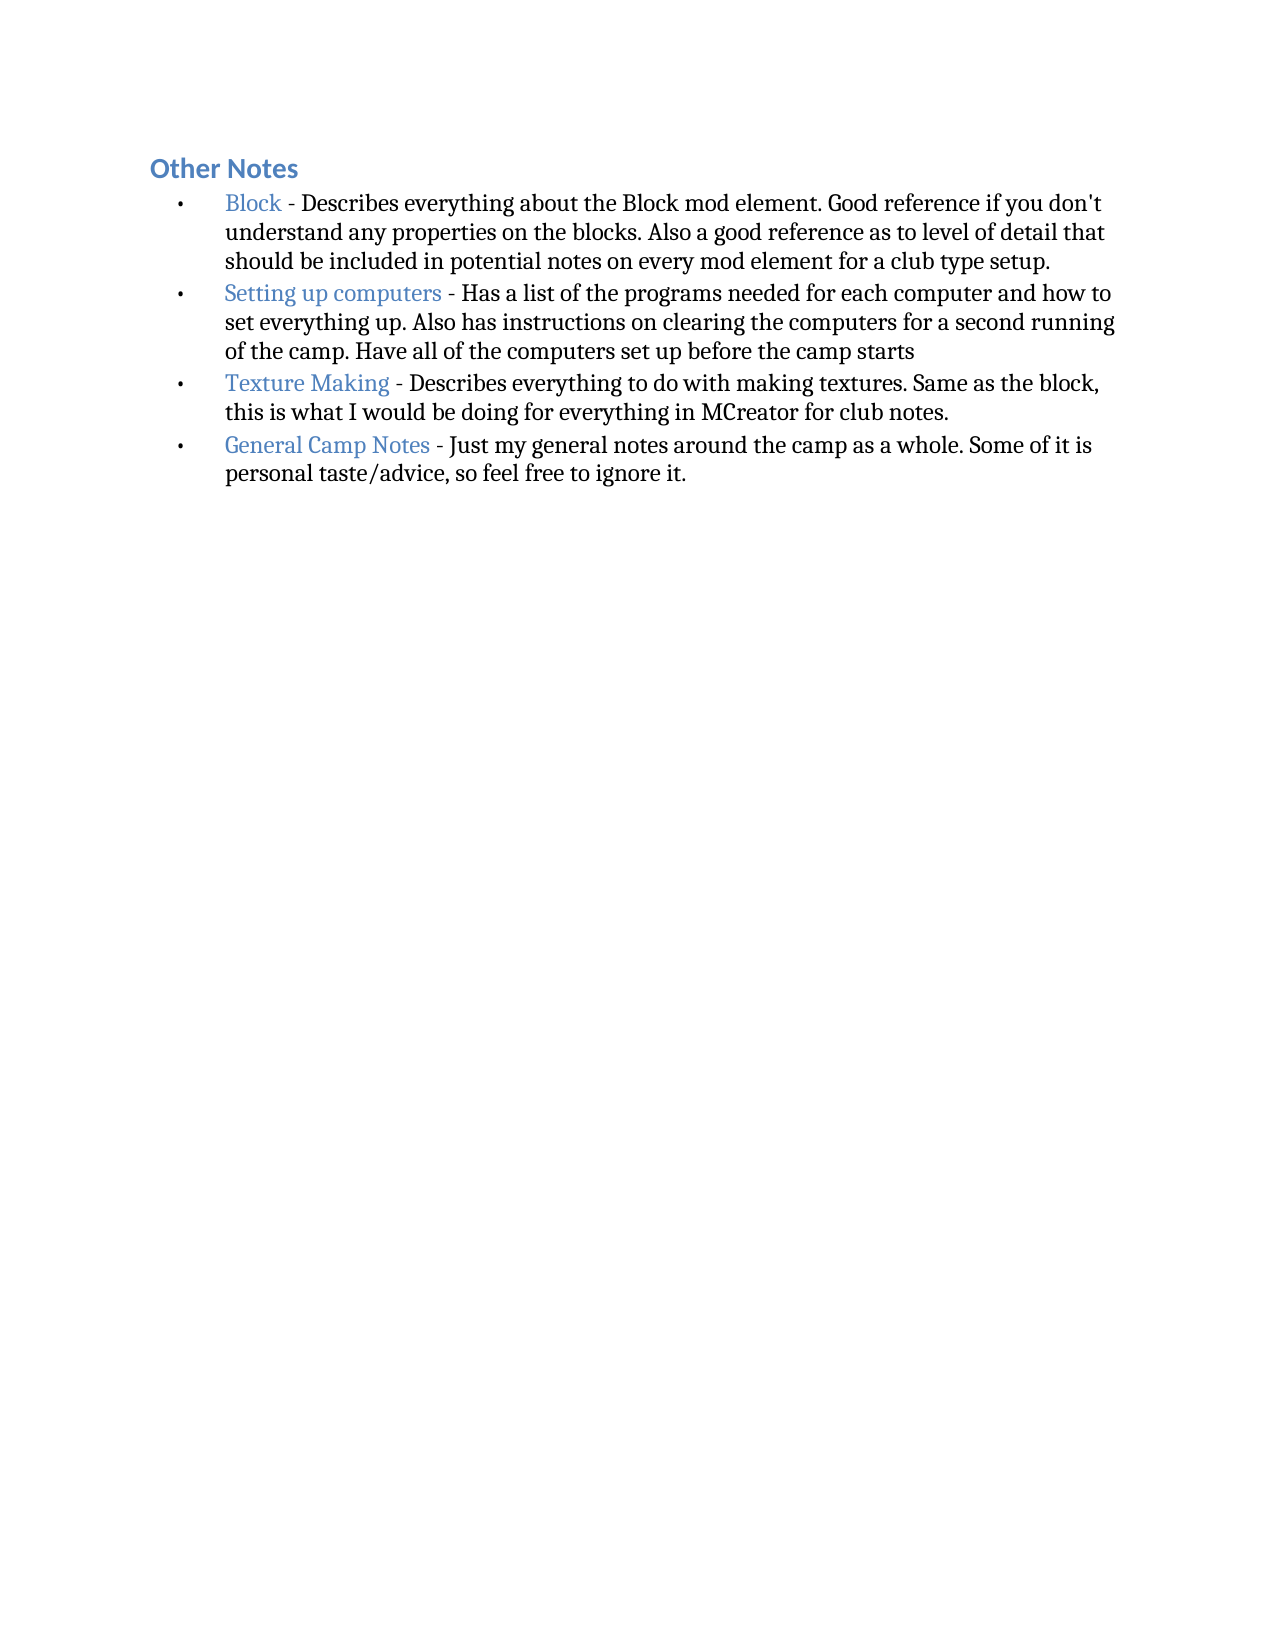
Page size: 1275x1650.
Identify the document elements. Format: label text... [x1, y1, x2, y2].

subtitle Other Notes [150, 150, 1125, 186]
list Block - Describes everything about the Block mod element. Good reference if you don't understand any properties on the blocks. Also a good reference as to level of detail that should be included in potential notes on every mod element for a club type setup. [175, 189, 1125, 276]
list General Camp Notes - Just my general notes around the camp as a whole. Some of it is personal taste/advice, so feel free to ignore it. [175, 431, 1125, 488]
list Texture Making - Describes everything to do with making textures. Same as the block, this is what I would be doing for everything in MCreator for club notes. [175, 369, 1125, 427]
list Setting up computers - Has a list of the programs needed for each computer and how to set everything up. Also has instructions on clearing the computers for a second running of the camp. Have all of the computers set up before the camp starts [175, 279, 1125, 366]
